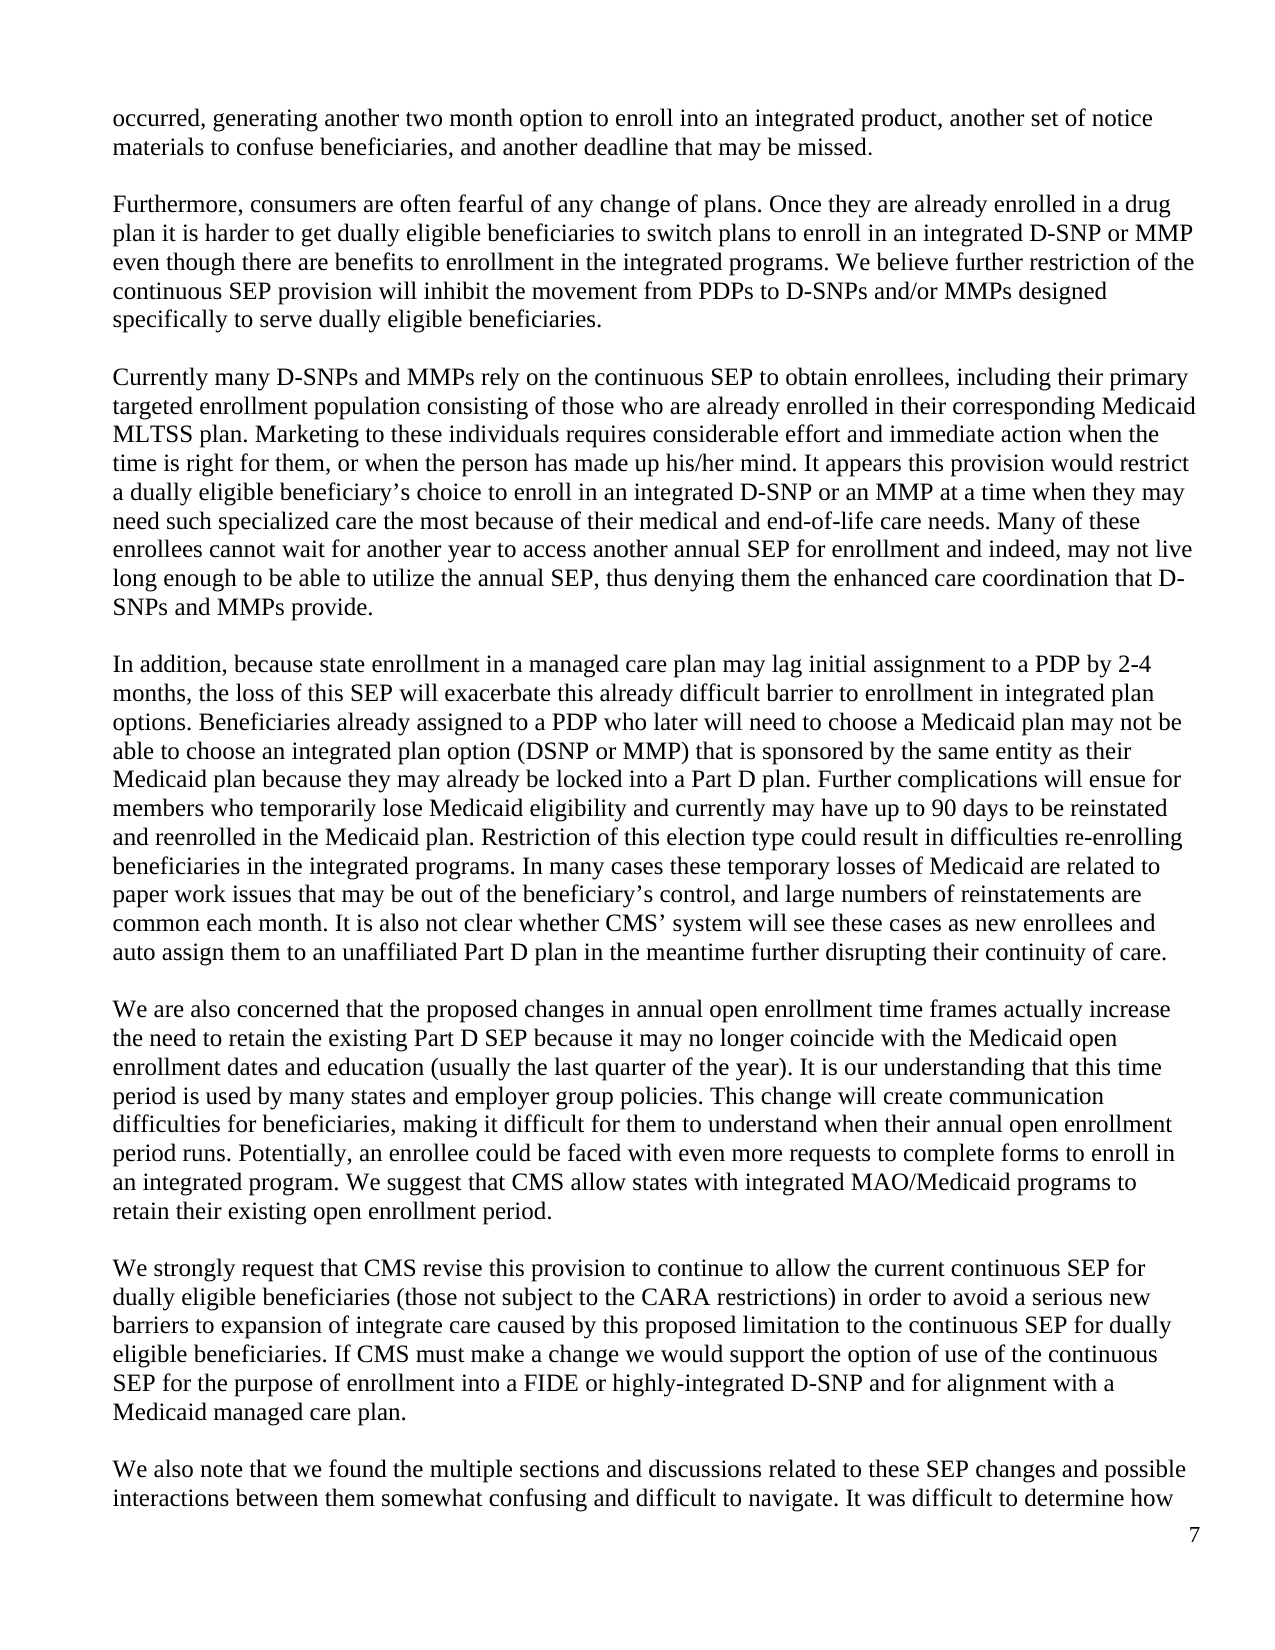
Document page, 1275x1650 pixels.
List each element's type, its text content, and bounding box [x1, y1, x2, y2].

text Currently many D-SNPs and MMPs rely on the continuous SEP to obtain enrollees, including their primary targeted enrollment population consisting of those who are already enrolled in their corresponding Medicaid MLTSS plan. Marketing to these individuals requires considerable effort and immediate action when the time is right for them, or when the person has made up his/her mind. It appears this provision would restrict a dually eligible beneficiary’s choice to enroll in an integrated D-SNP or an MMP at a time when they may need such specialized care the most because of their medical and end-of-life care needs. Many of these enrollees cannot wait for another year to access another annual SEP for enrollment and indeed, may not live long enough to be able to utilize the annual SEP, thus denying them the enhanced care coordination that D- SNPs and MMPs provide. [112, 362, 1198, 621]
text Furthermore, consumers are often fearful of any change of plans. Once they are already enrolled in a drug plan it is harder to get dually eligible beneficiaries to switch plans to enroll in an integrated D-SNP or MMP even though there are benefits to enrollment in the integrated programs. We believe further restriction of the continuous SEP provision will inhibit the movement from PDPs to D-SNPs and/or MMPs designed specifically to serve dually eligible beneficiaries. [112, 189, 1212, 333]
text occurred, generating another two month option to enroll into an integrated product, another set of notice materials to confuse beneficiaries, and another deadline that may be missed. [112, 103, 1155, 161]
text We also note that we found the multiple sections and discussions related to these SEP changes and possible interactions between them somewhat confusing and difficult to navigate. It was difficult to determine how [112, 1454, 1189, 1512]
text We strongly request that CMS revise this provision to continue to allow the current continuous SEP for dually eligible beneficiaries (those not subject to the CARA restrictions) in order to avoid a serious new barriers to expansion of integrate care caused by this proposed limitation to the continuous SEP for dually eligible beneficiaries. If CMS must make a change we would support the option of use of the continuous SEP for the purpose of enrollment into a FIDE or highly-integrated D-SNP and for alignment with a Medicaid managed care plan. [112, 1253, 1174, 1426]
text We are also concerned that the proposed changes in annual open enrollment time frames actually increase the need to retain the existing Part D SEP because it may no longer coincide with the Medicaid open enrollment dates and education (usually the last quarter of the year). It is our understanding that this time period is used by many states and employer group policies. This change will create communication difficulties for beneficiaries, making it difficult for them to understand when their annual open enrollment period runs. Potentially, an enrollee could be faced with even more requests to complete forms to enroll in an integrated program. We suggest that CMS allow states with integrated MAO/Medicaid programs to retain their existing open enrollment period. [112, 994, 1177, 1224]
text In addition, because state enrollment in a managed care plan may lag initial assignment to a PDP by 2-4 months, the loss of this SEP will exacerbate this already difficult barrier to enrollment in integrated plan options. Beneficiaries already assigned to a PDP who later will need to choose a Medicaid plan may not be able to choose an integrated plan option (DSNP or MMP) that is sponsored by the same entity as their Medicaid plan because they may already be locked into a Part D plan. Further complications will ensue for members who temporarily lose Medicaid eligibility and currently may have up to 90 days to be reinstated and reenrolled in the Medicaid plan. Restriction of this election type could result in difficulties re-enrolling beneficiaries in the integrated programs. In many cases these temporary losses of Medicaid are related to paper work issues that may be out of the beneficiary’s control, and large numbers of reinstatements are common each month. It is also not clear whether CMS’ system will see these cases as new enrollees and auto assign them to an unaffiliated Part D plan in the meantime further disrupting their continuity of care. [112, 649, 1192, 966]
